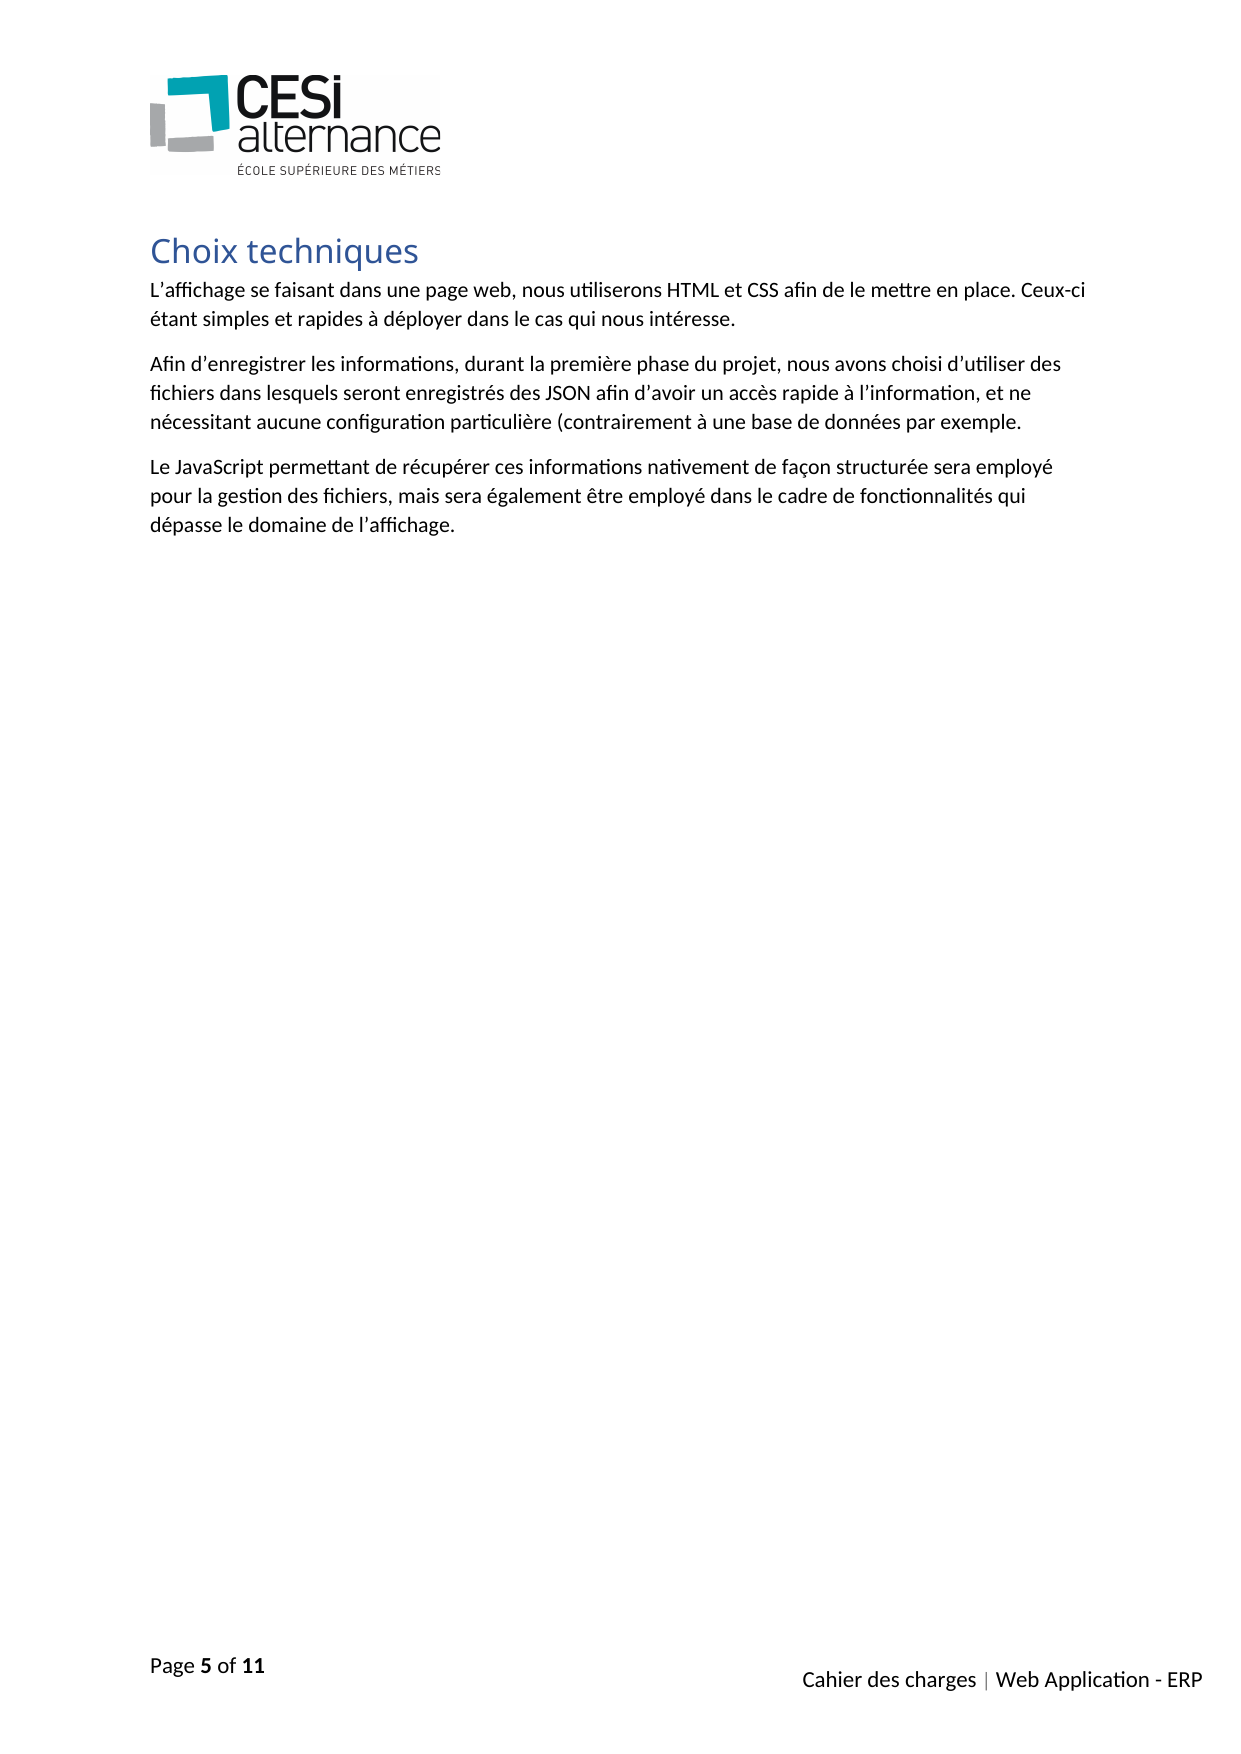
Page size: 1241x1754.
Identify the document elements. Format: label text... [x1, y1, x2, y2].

text Le JavaScript permettant de récupérer ces informations nativement de façon structurée sera employé pour la gestion des fichiers, mais sera également être employé dans le cadre de fonctionnalités qui dépasse le domaine de l’affichage. [150, 453, 1090, 538]
text Afin d’enregistrer les informations, durant la première phase du projet, nous avons choisi d’utiliser des fichiers dans lesquels seront enregistrés des JSON afin d’avoir un accès rapide à l’information, et ne nécessitant aucune configuration particulière (contrairement à une base de données par exemple. [150, 351, 1090, 435]
text L’affichage se faisant dans une page web, nous utiliserons HTML et CSS afin de le mettre en place. Ceux-ci étant simples et rapides à déployer dans le cas qui nous intéresse. [150, 276, 1090, 332]
subtitle Choix techniques [150, 227, 1090, 273]
picture [150, 75, 441, 175]
